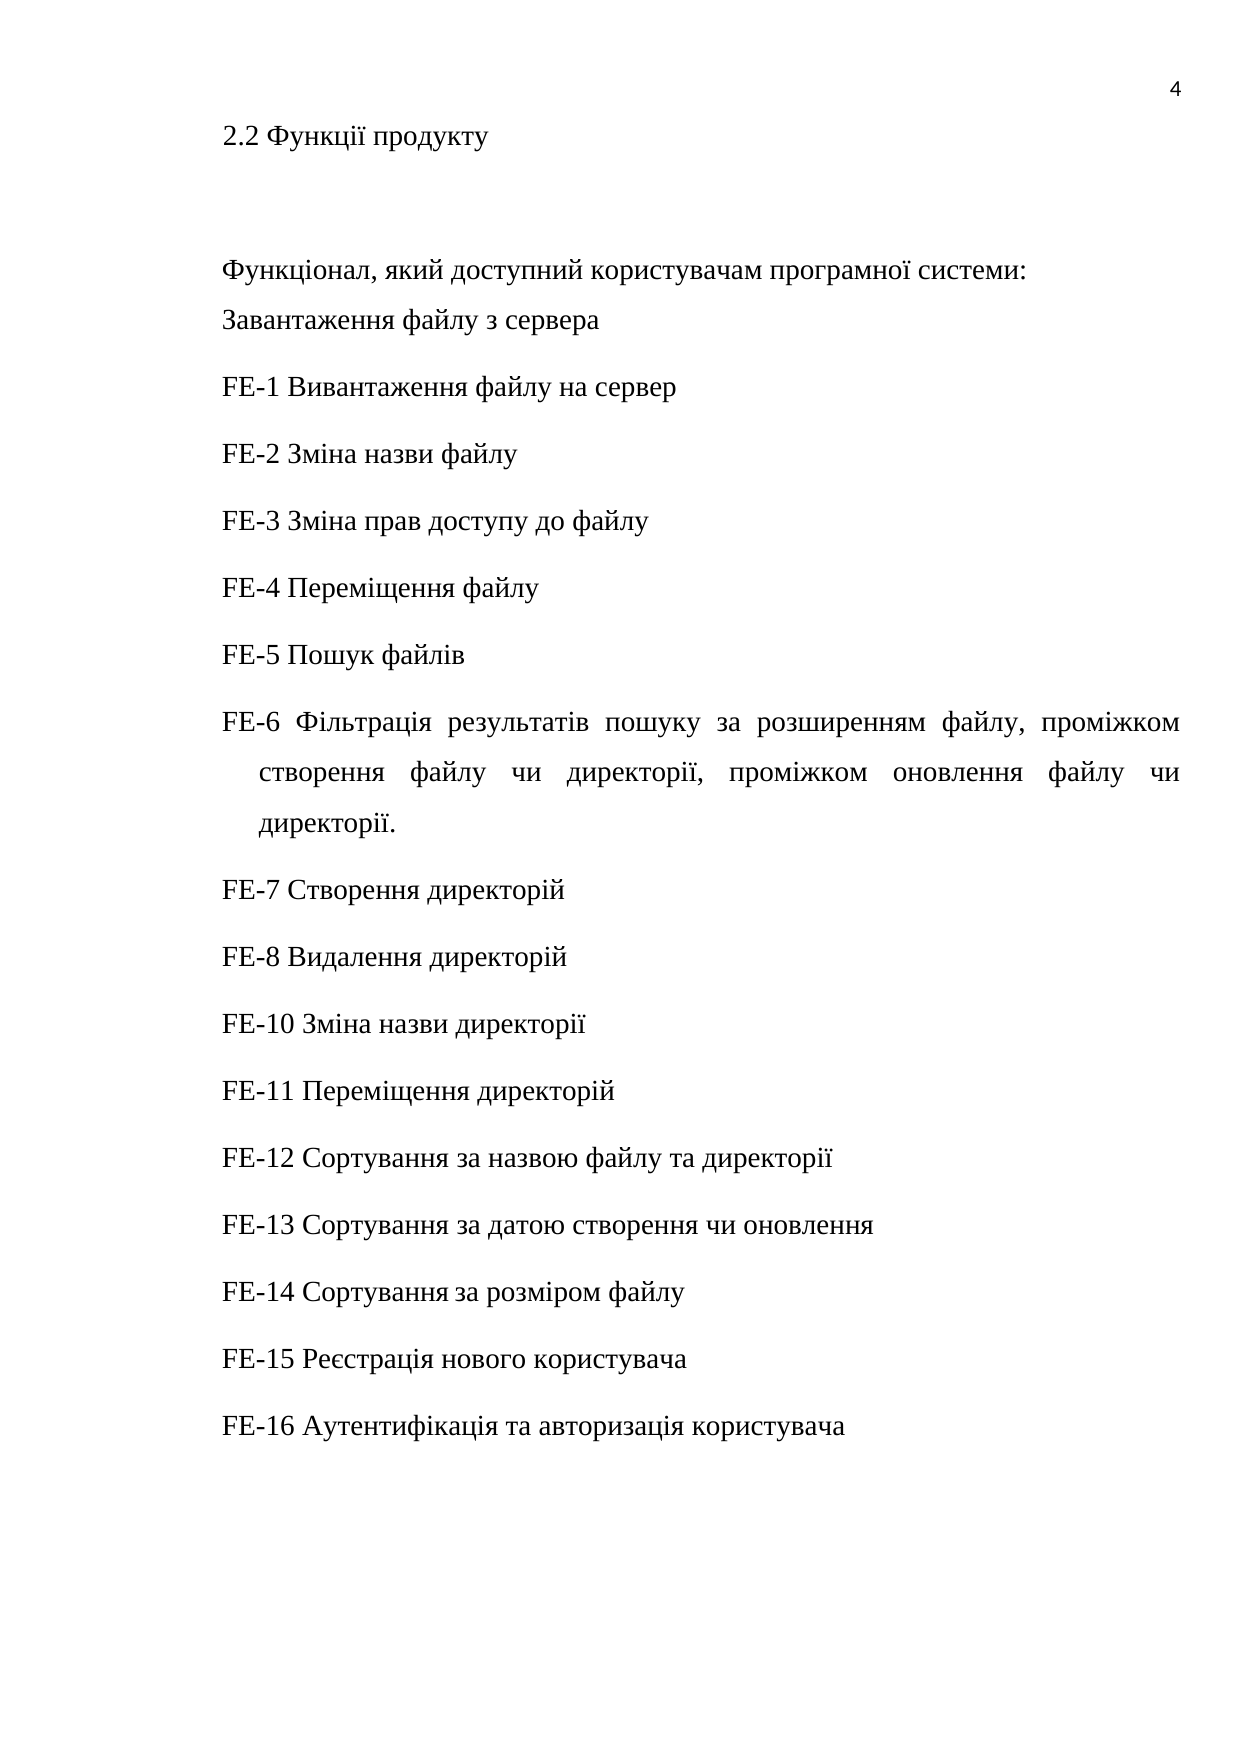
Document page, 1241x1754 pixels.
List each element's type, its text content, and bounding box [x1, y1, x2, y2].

text FE-15 Реєстрація нового користувача [222, 1341, 1181, 1374]
text FE-10 Зміна назви директорії [222, 1006, 1181, 1039]
text FE-1 Вивантаження файлу на сервер [222, 369, 1181, 403]
text FE-5 Пошук файлів [222, 637, 1181, 671]
text FE-16 Аутентифікація та авторизація користувача [222, 1408, 1181, 1441]
text FE-13 Сортування за датою створення чи оновлення [222, 1207, 1181, 1240]
text FE-8 Видалення директорій [222, 939, 1181, 972]
text 2.2 Функції продукту [148, 118, 1181, 152]
text FE-2 Зміна назви файлу [222, 436, 1181, 470]
text FE-11 Переміщення директорій [222, 1073, 1181, 1106]
text FE-14 Сортування за розміром файлу [222, 1274, 1181, 1307]
text FE-12 Сортування за назвою файлу та директорії [222, 1140, 1181, 1173]
text FE-3 Зміна прав доступу до файлу [222, 503, 1181, 537]
text Завантаження файлу з сервера [222, 302, 1181, 336]
text FE-4 Переміщення файлу [222, 570, 1181, 604]
text Функціонал, який доступний користувачам програмної системи: [148, 252, 1181, 286]
text FE-6 Фільтрація результатів пошуку за розширенням файлу, проміжком створення файлу чи директорії, проміжком оновлення файлу чи директорії. [222, 704, 1181, 838]
text FE-7 Створення директорій [222, 872, 1181, 905]
